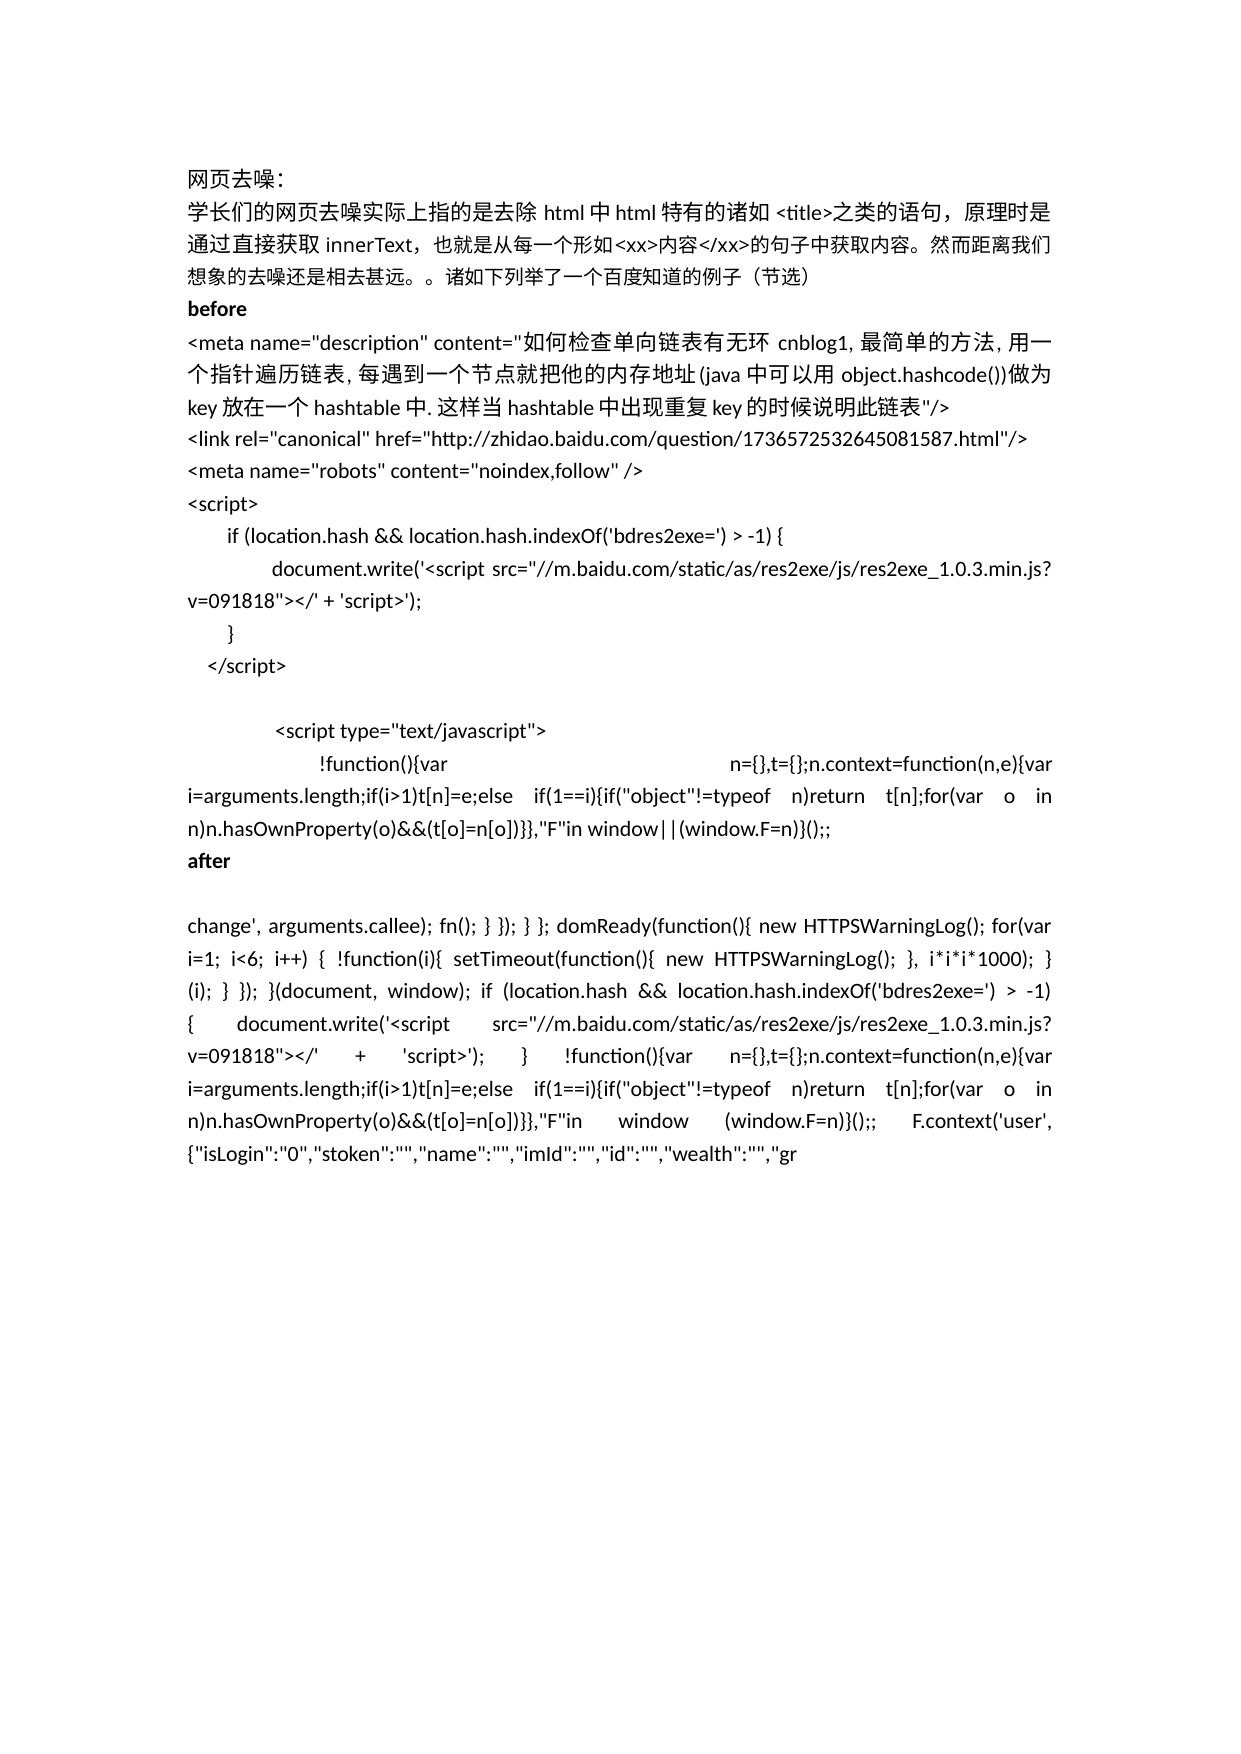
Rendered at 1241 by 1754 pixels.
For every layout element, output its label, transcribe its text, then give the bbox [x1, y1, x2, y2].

text <script> [187, 487, 1053, 519]
text if (location.hash && location.hash.indexOf('bdres2exe=') > -1) { [187, 519, 1053, 552]
text <link rel="canonical" href="http://zhidao.baidu.com/question/1736572532645081587.html"/> [187, 422, 1053, 454]
text before [187, 292, 1053, 324]
text change', arguments.callee); fn(); } }); } }; domReady(function(){ new HTTPSWarningLog(); for(var i=1; i<6; i++) { !function(i){ setTimeout(function(){ new HTTPSWarningLog(); }, i*i*i*1000); }(i); } }); }(document, window); if (location.hash && location.hash.indexOf('bdres2exe=') > -1) { document.write('<script src="//m.baidu.com/static/as/res2exe/js/res2exe_1.0.3.min.js?v=091818"></' + 'script>'); } !function(){var n={},t={};n.context=function(n,e){var i=arguments.length;if(i>1)t[n]=e;else if(1==i){if("object"!=typeof n)return t[n];for(var o in n)n.hasOwnProperty(o)&&(t[o]=n[o])}},"F"in window (window.F=n)}();; F.context('user', {"isLogin":"0","stoken":"","name":"","imId":"","id":"","wealth":"","gr [187, 909, 1053, 1169]
text !function(){var n={},t={};n.context=function(n,e){var i=arguments.length;if(i>1)t[n]=e;else if(1==i){if("object"!=typeof n)return t[n];for(var o in n)n.hasOwnProperty(o)&&(t[o]=n[o])}},"F"in window||(window.F=n)}();; [187, 747, 1053, 844]
text <meta name="description" content="如何检查单向链表有无环 cnblog1, 最简单的方法, 用一个指针遍历链表, 每遇到一个节点就把他的内存地址(java中可以用object.hashcode())做为key放在一个hashtable中. 这样当hashtable中出现重复key的时候说明此链表"/> [187, 324, 1053, 422]
text </script> [187, 649, 1053, 682]
text <meta name="robots" content="noindex,follow" /> [187, 454, 1053, 487]
text after [187, 844, 1053, 877]
text 学长们的网页去噪实际上指的是去除html中html特有的诸如 <title>之类的语句，原理时是通过直接获取innerText，也就是从每一个形如<xx>内容</xx>的句子中获取内容。然而距离我们想象的去噪还是相去甚远。。诸如下列举了一个百度知道的例子（节选） [187, 194, 1053, 292]
text document.write('<script src="//m.baidu.com/static/as/res2exe/js/res2exe_1.0.3.min.js?v=091818"></' + 'script>'); [187, 552, 1053, 617]
text } [187, 617, 1053, 649]
text 网页去噪： [187, 162, 1053, 194]
text <script type="text/javascript"> [187, 714, 1053, 747]
